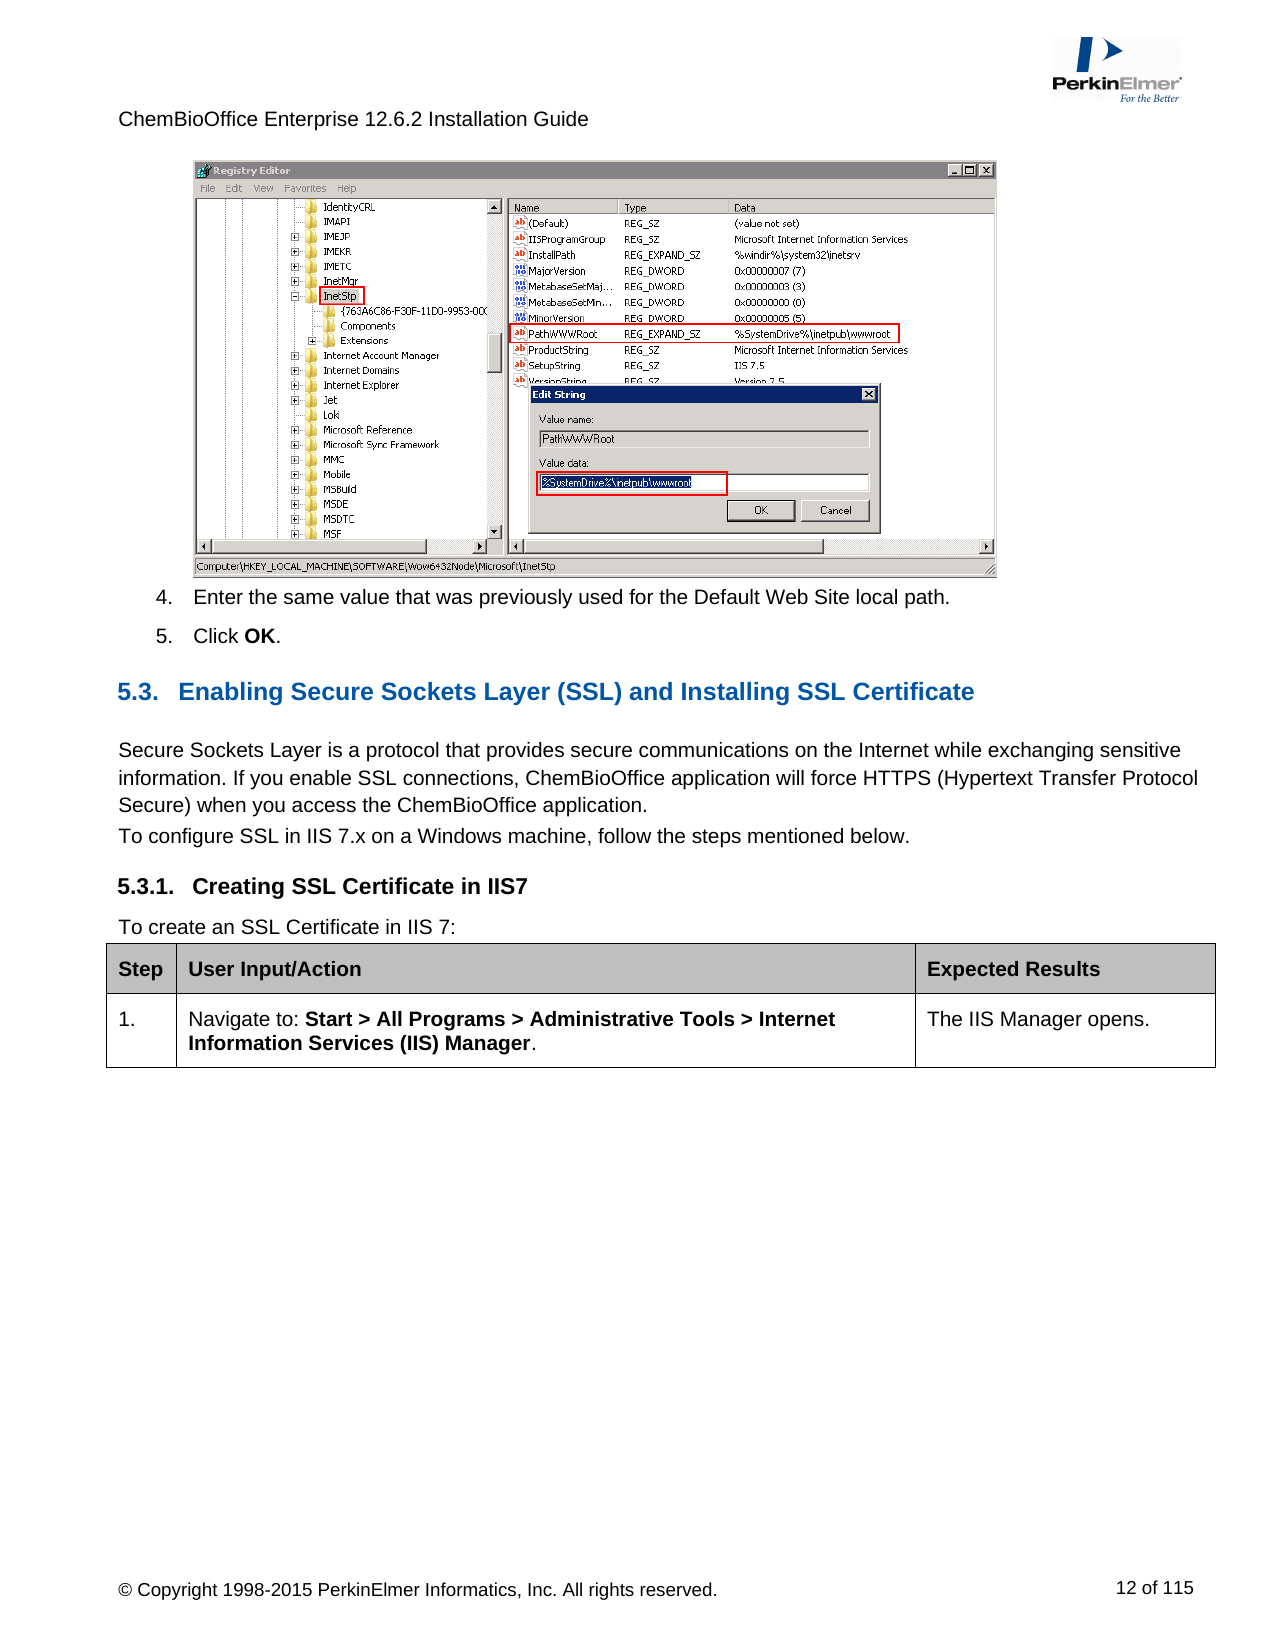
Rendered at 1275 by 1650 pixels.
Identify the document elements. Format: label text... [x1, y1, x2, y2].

subtitle Creating SSL Certificate in IIS7 [117, 873, 1204, 899]
list Click OK. [156, 621, 1204, 648]
table_cell Navigate to: Start > All Programs > Administrative Tools > Internet Information Services (IIS) Manager. [177, 994, 915, 1067]
text To create an SSL Certificate in IIS 7: [118, 912, 1204, 939]
table_header User Input/Action [177, 944, 915, 993]
table_cell The IIS Manager opens. [916, 994, 1215, 1067]
text Secure Sockets Layer is a protocol that provides secure communications on the Internet while exchanging sensitive information. If you enable SSL connections, ChemBioOffice application will force HTTPS (Hypertext Transfer Protocol Secure) when you access the ChemBioOffice application. [118, 735, 1204, 816]
picture [193, 159, 997, 578]
table_header Step [107, 944, 176, 993]
subtitle Enabling Secure Sockets Layer (SSL) and Installing SSL Certificate [117, 677, 1204, 706]
table_header Expected Results [916, 944, 1215, 993]
picture [1053, 37, 1182, 102]
list Enter the same value that was previously used for the Default Web Site local path. [156, 581, 1204, 608]
text To configure SSL in IIS 7.x on a Windows machine, follow the steps mentioned below. [118, 821, 1204, 848]
table_cell 1. [107, 994, 176, 1067]
